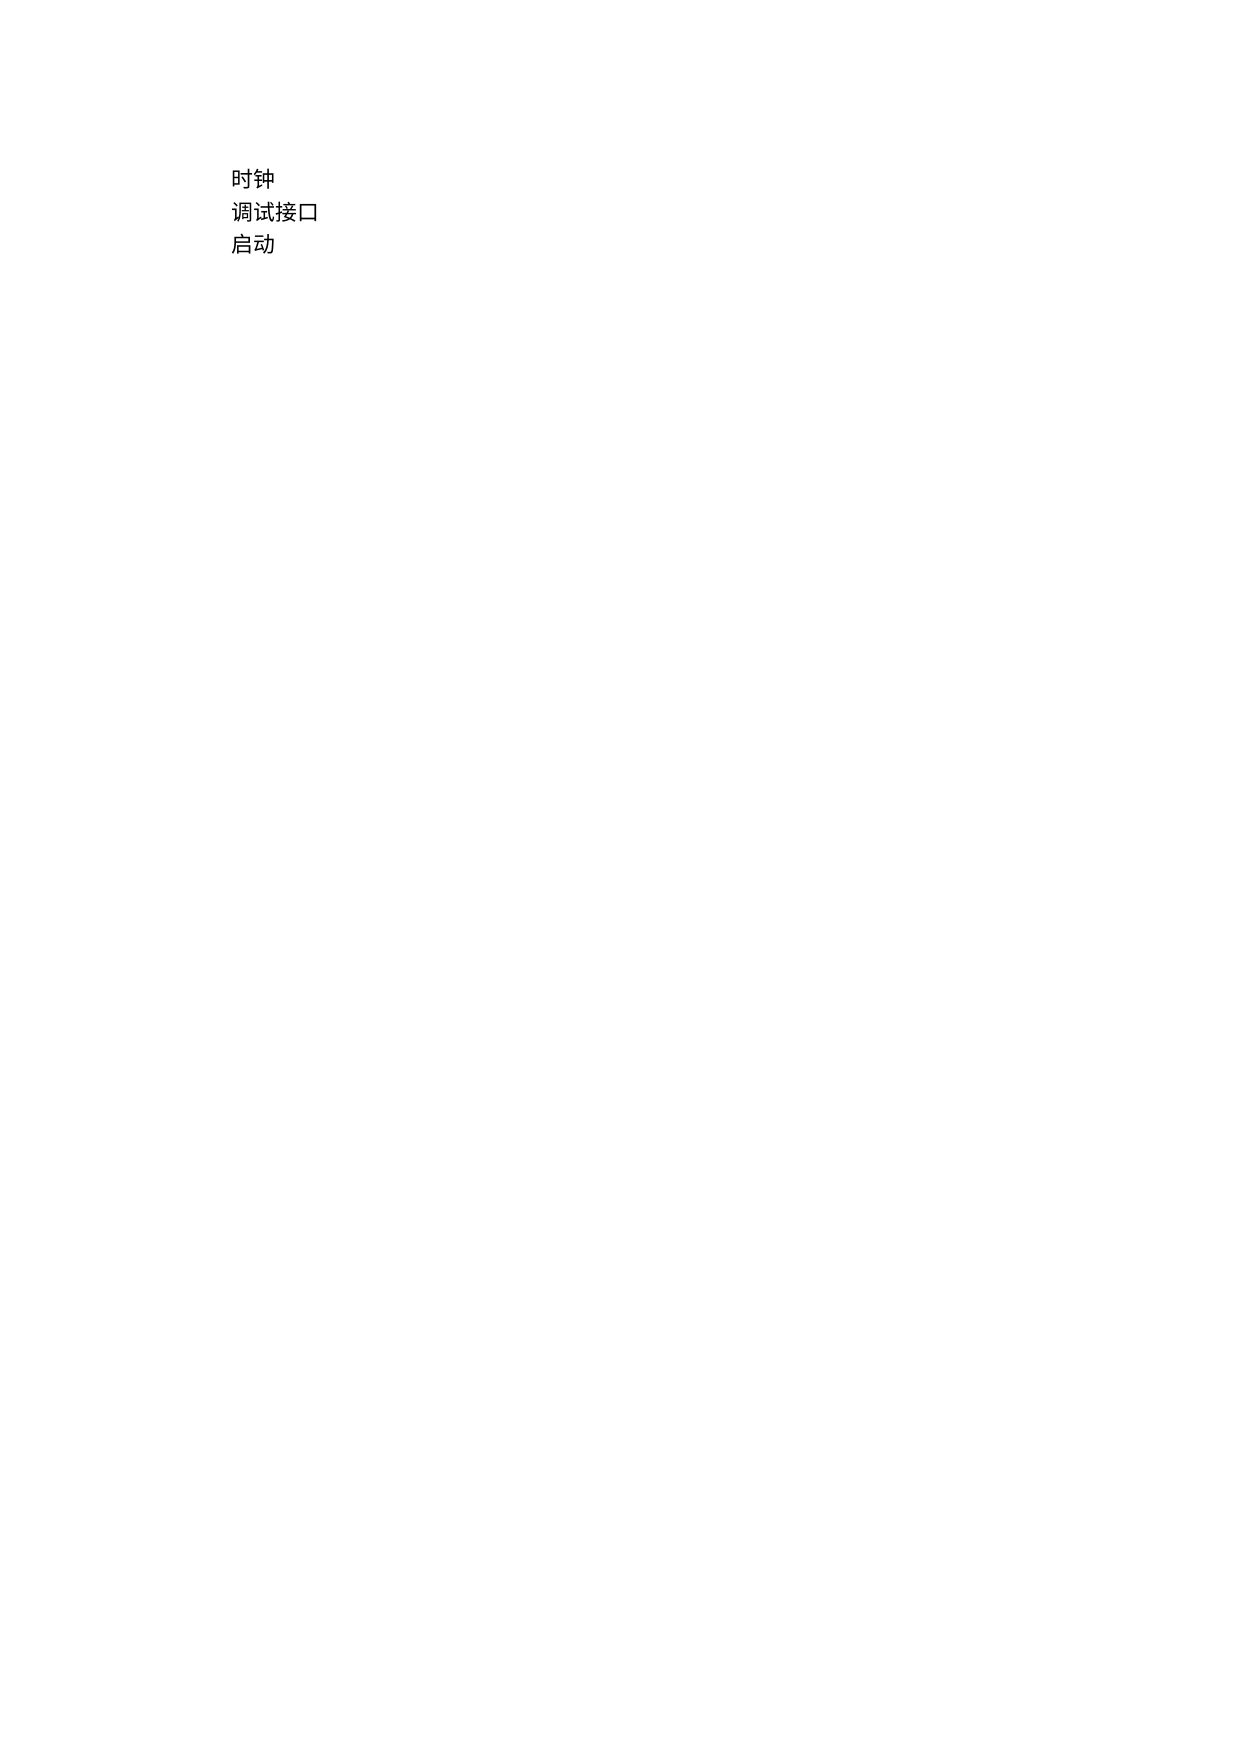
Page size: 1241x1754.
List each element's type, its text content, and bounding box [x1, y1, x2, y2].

list 时钟 [187, 162, 1053, 194]
list 调试接口 [187, 194, 1053, 227]
list 启动 [187, 227, 1053, 259]
